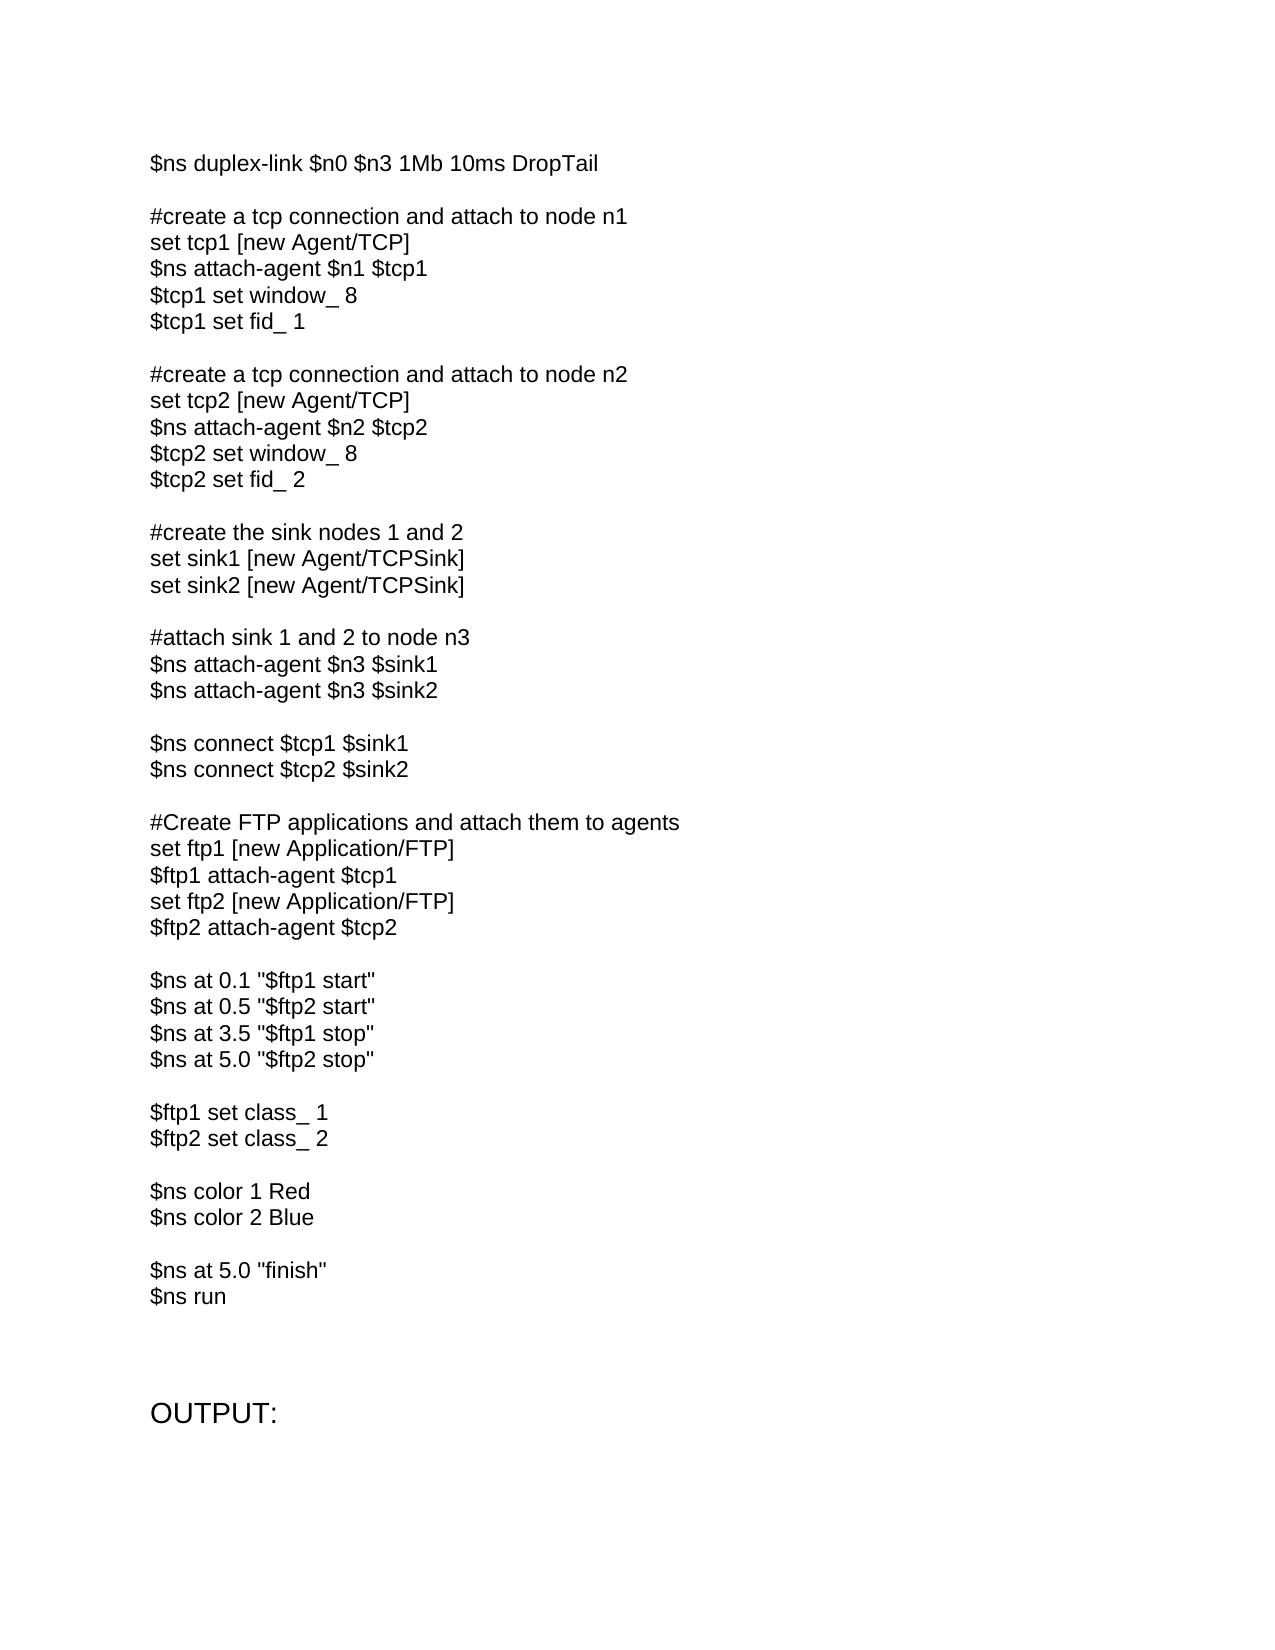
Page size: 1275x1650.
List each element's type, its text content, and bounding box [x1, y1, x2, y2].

text $ns at 0.1 "$ftp1 start" [150, 967, 1125, 993]
text $ns at 5.0 "$ftp2 stop" [150, 1046, 1125, 1072]
text set sink1 [new Agent/TCPSink] [150, 545, 1125, 572]
text $ftp1 attach-agent $tcp1 [150, 862, 1125, 888]
text #Create FTP applications and attach them to agents [150, 809, 1125, 835]
text $ns at 5.0 "finish" [150, 1257, 1125, 1283]
text $ns connect $tcp2 $sink2 [150, 756, 1125, 782]
text #create a tcp connection and attach to node n2 [150, 361, 1125, 387]
text #attach sink 1 and 2 to node n3 [150, 624, 1125, 651]
text $ns at 3.5 "$ftp1 stop" [150, 1020, 1125, 1046]
text $ns at 0.5 "$ftp2 start" [150, 993, 1125, 1020]
text set sink2 [new Agent/TCPSink] [150, 572, 1125, 598]
text $ns run [150, 1283, 1125, 1309]
text OUTPUT: [150, 1396, 1125, 1429]
text $ns duplex-link $n0 $n3 1Mb 10ms DropTail [150, 150, 1125, 176]
text $tcp2 set window_ 8 [150, 440, 1125, 466]
text $ns attach-agent $n1 $tcp1 [150, 255, 1125, 282]
text $ns connect $tcp1 $sink1 [150, 730, 1125, 756]
text $ftp2 set class_ 2 [150, 1125, 1125, 1151]
text #create the sink nodes 1 and 2 [150, 519, 1125, 545]
text $tcp1 set fid_ 1 [150, 308, 1125, 334]
text $ns attach-agent $n3 $sink2 [150, 677, 1125, 703]
text $ns attach-agent $n2 $tcp2 [150, 413, 1125, 440]
text $ftp2 attach-agent $tcp2 [150, 914, 1125, 941]
text $tcp2 set fid_ 2 [150, 466, 1125, 493]
text set tcp2 [new Agent/TCP] [150, 387, 1125, 413]
text set ftp1 [new Application/FTP] [150, 835, 1125, 862]
text set ftp2 [new Application/FTP] [150, 888, 1125, 914]
text $ns color 2 Blue [150, 1204, 1125, 1231]
text $ns attach-agent $n3 $sink1 [150, 651, 1125, 677]
text #create a tcp connection and attach to node n1 [150, 203, 1125, 229]
text $tcp1 set window_ 8 [150, 282, 1125, 308]
text $ns color 1 Red [150, 1178, 1125, 1204]
text $ftp1 set class_ 1 [150, 1099, 1125, 1125]
text set tcp1 [new Agent/TCP] [150, 229, 1125, 255]
